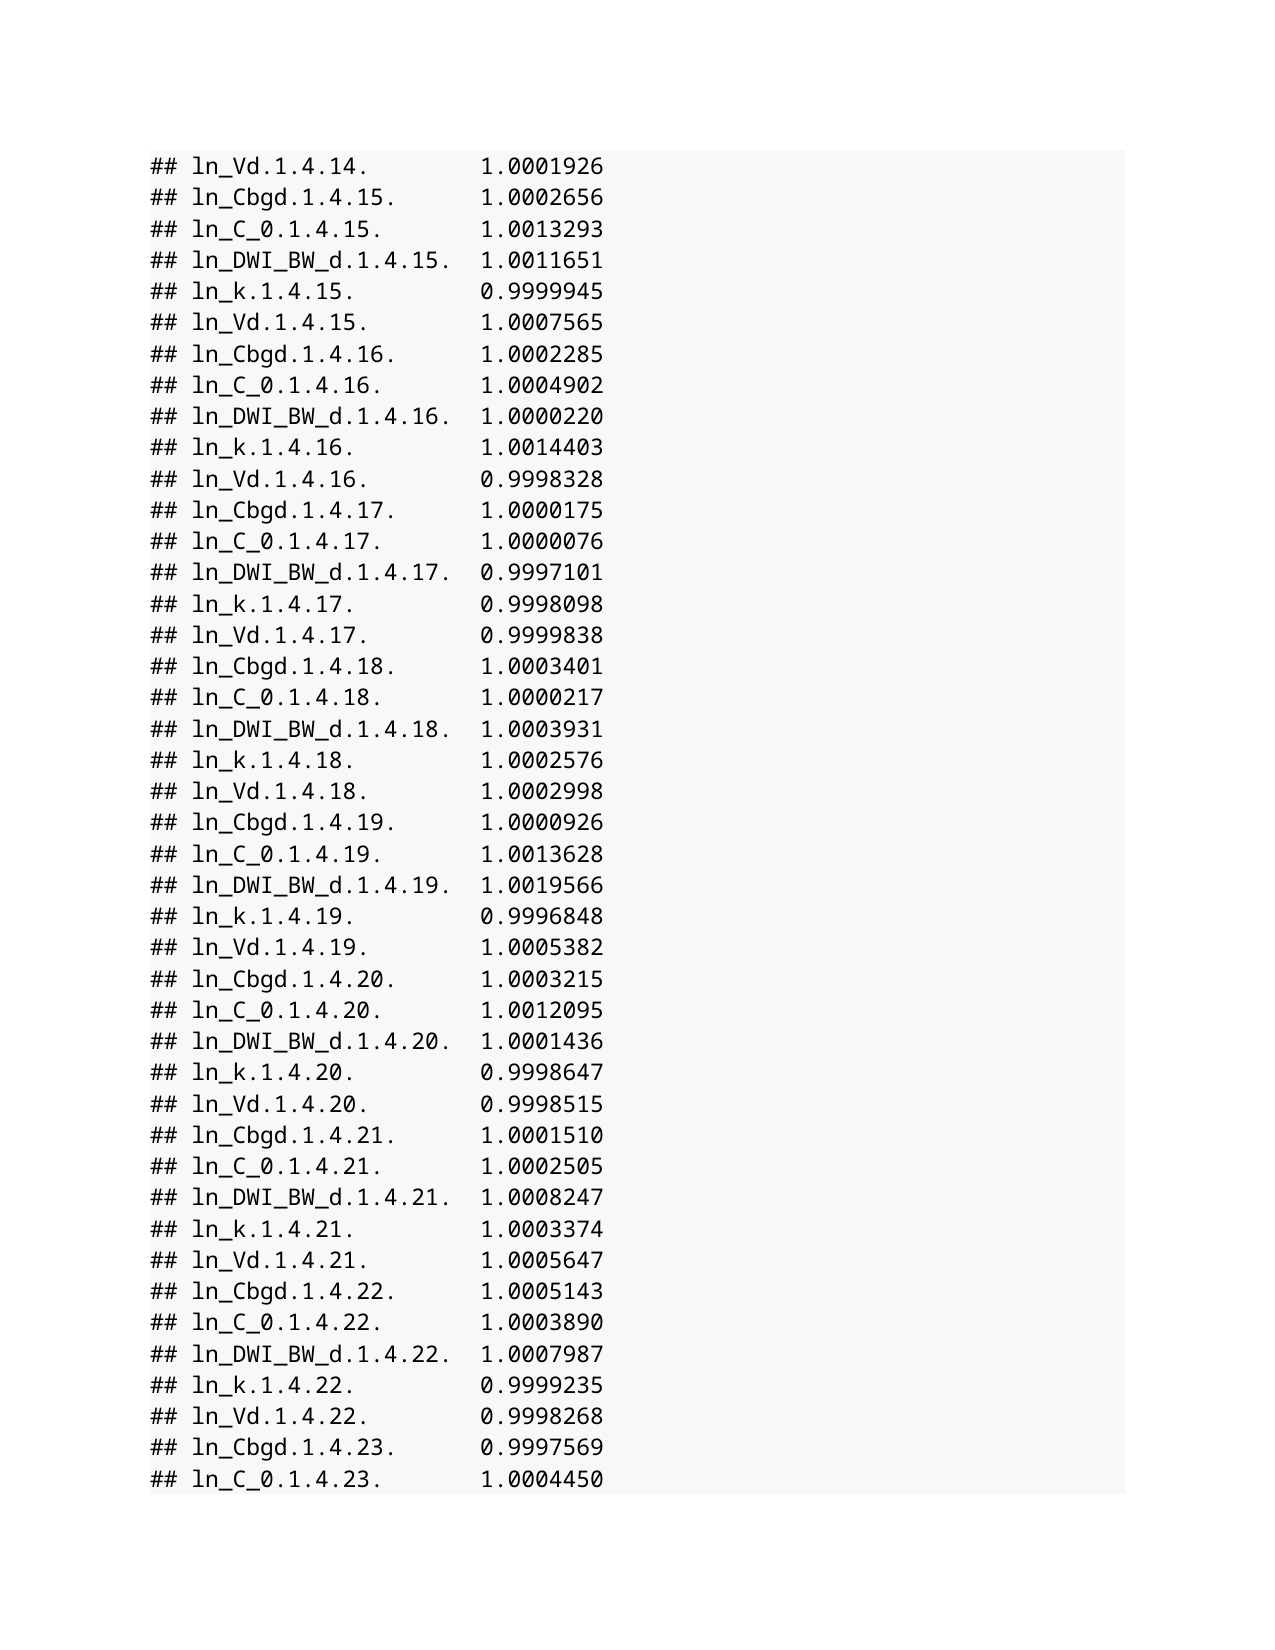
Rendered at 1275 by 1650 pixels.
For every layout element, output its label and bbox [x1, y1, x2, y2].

text [150, 150, 1125, 1494]
